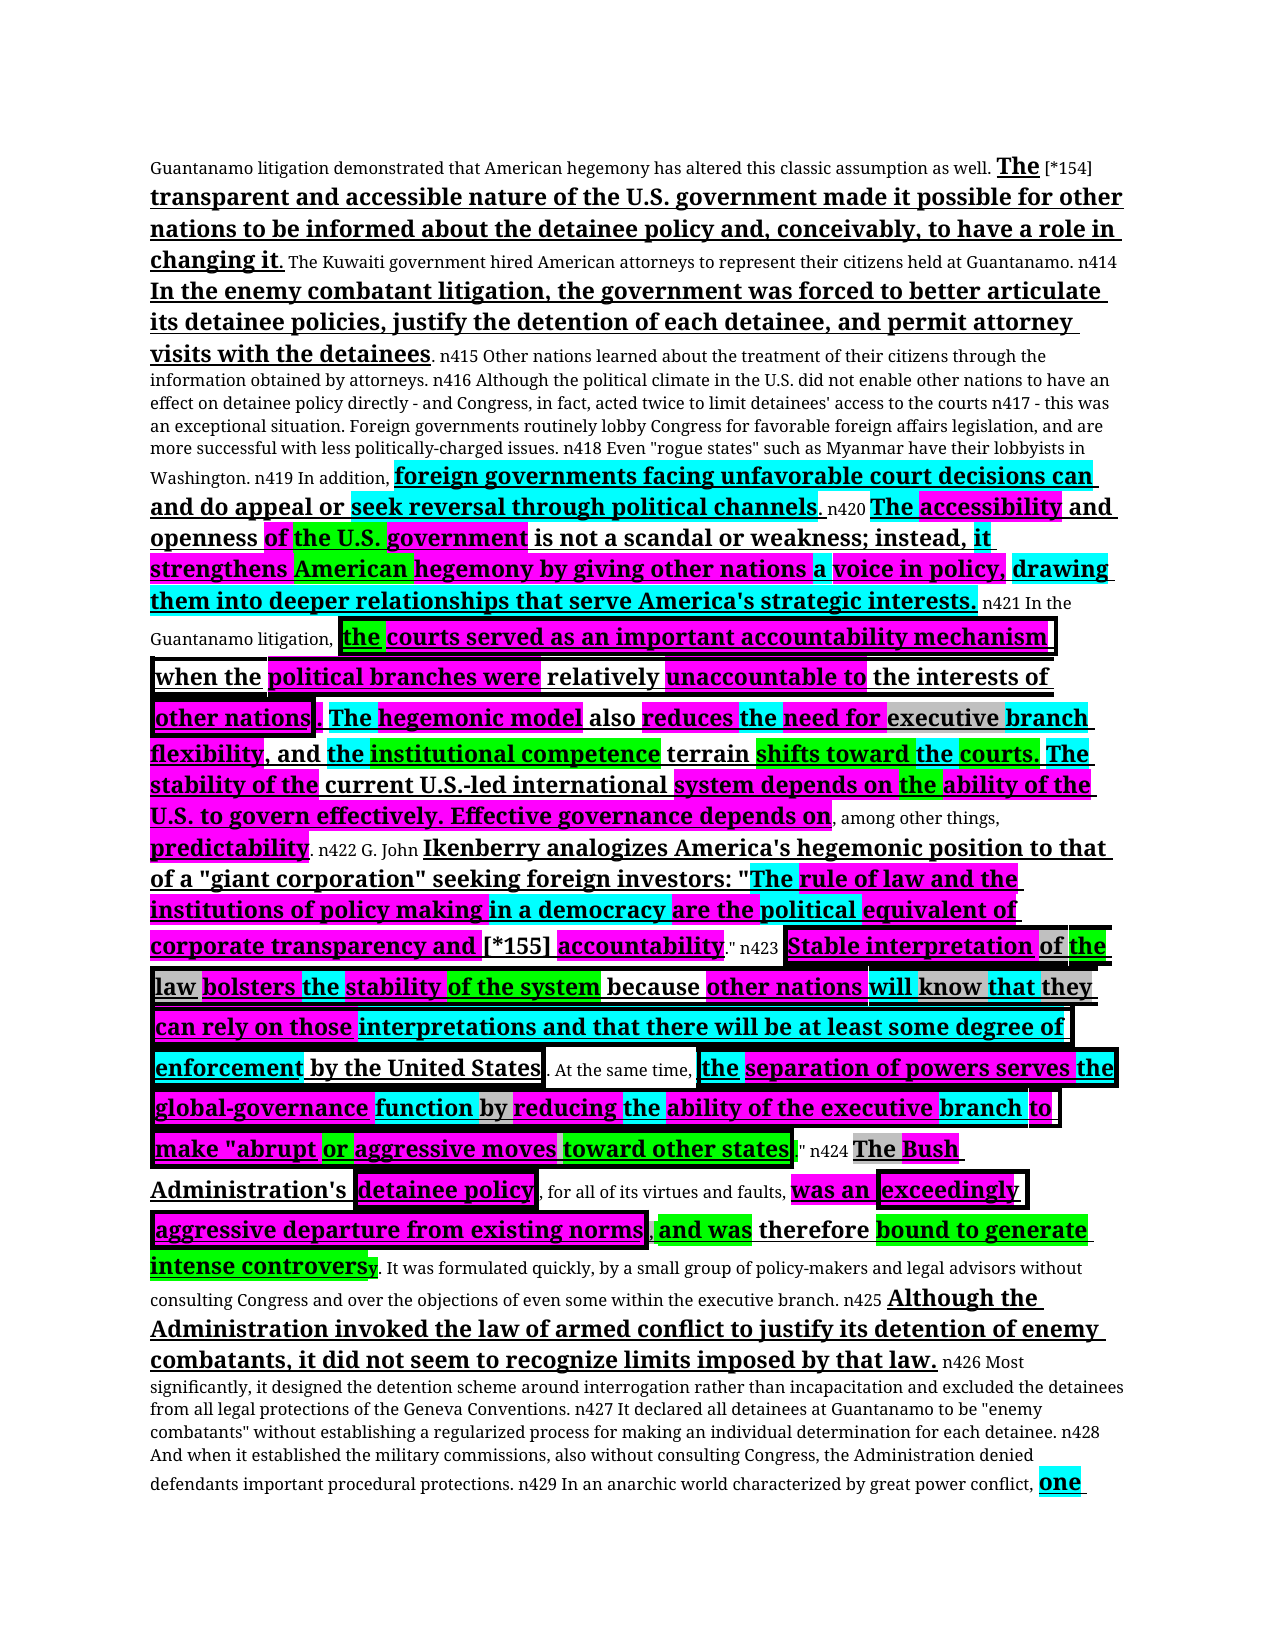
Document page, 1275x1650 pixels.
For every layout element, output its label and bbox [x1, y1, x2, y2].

text [150, 150, 1125, 1497]
